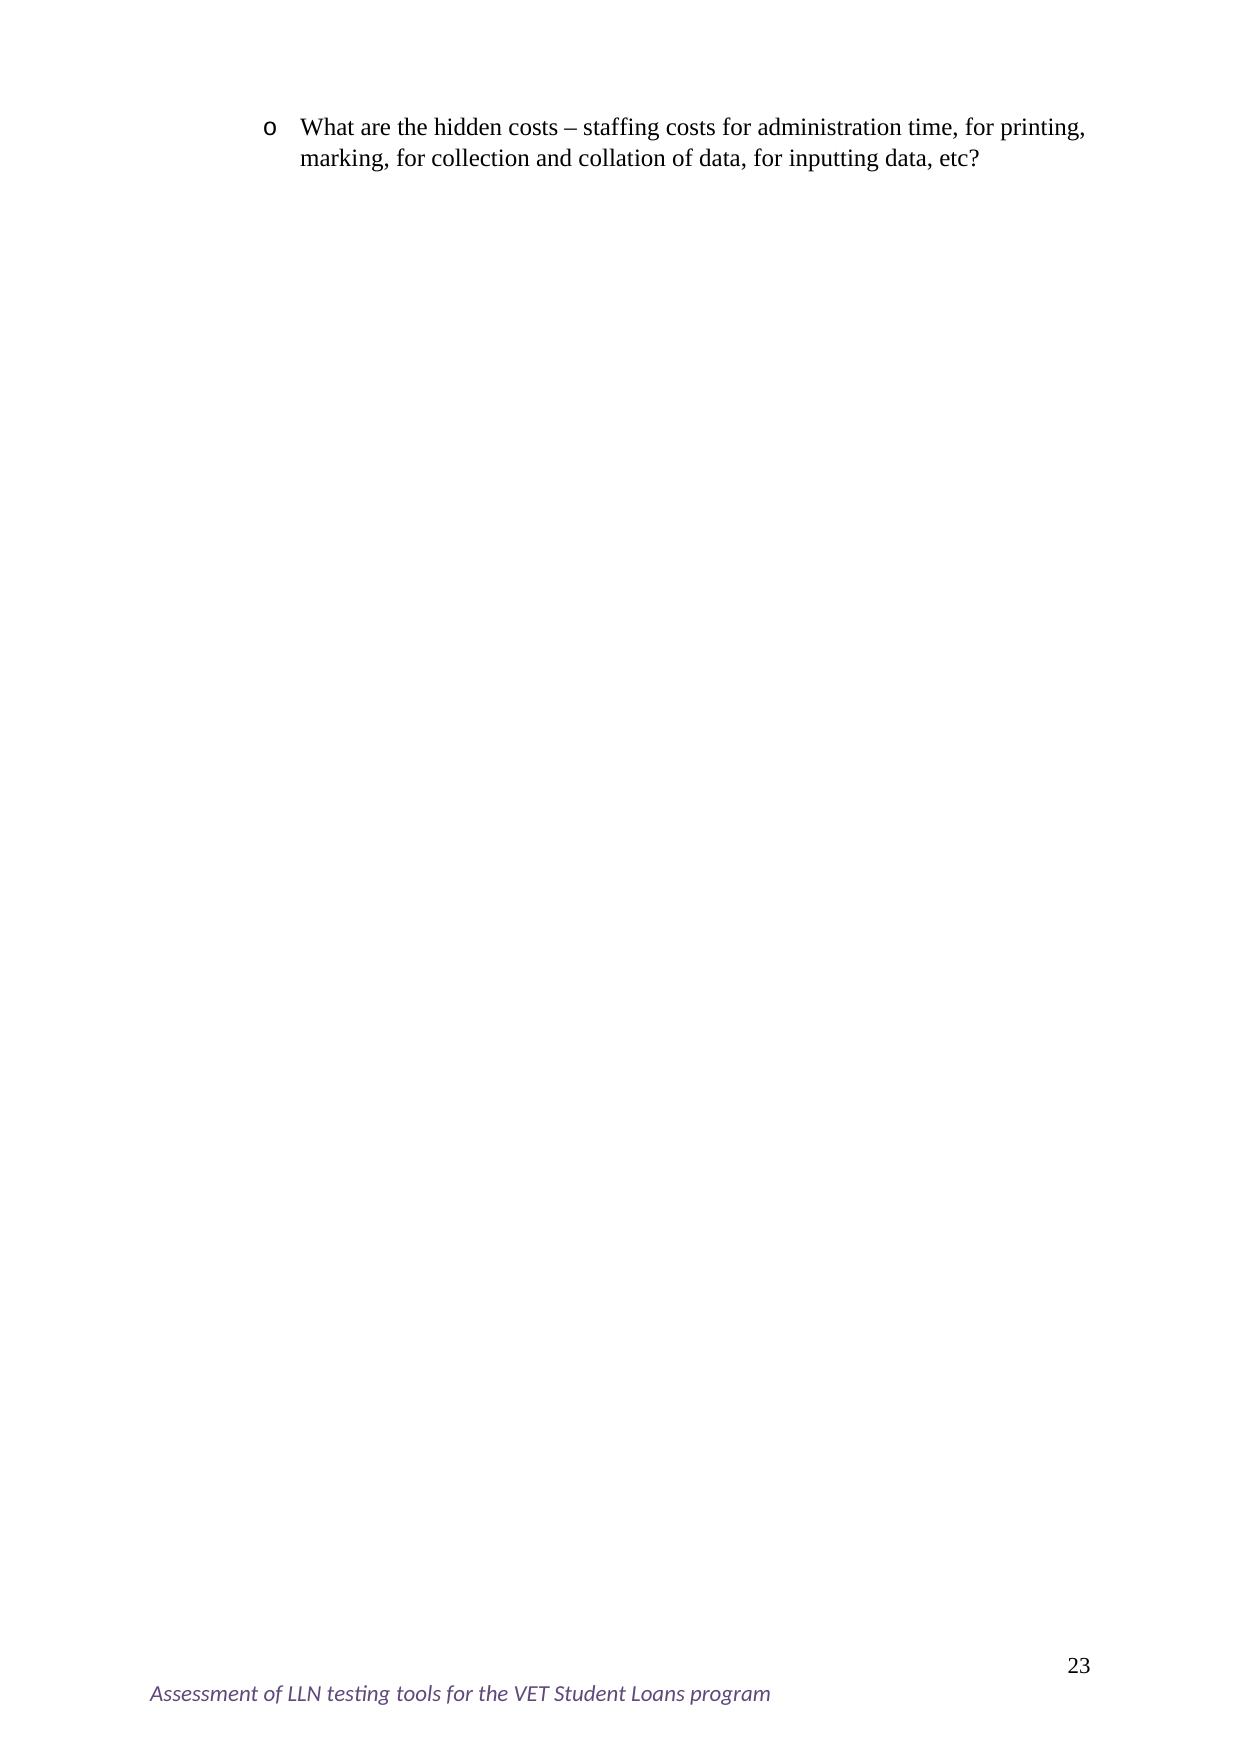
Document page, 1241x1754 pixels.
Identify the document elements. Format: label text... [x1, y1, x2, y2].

list What are the hidden costs – staffing costs for administration time, for printing, marking, for collection and collation of data, for inputting data, etc? [262, 112, 1090, 172]
